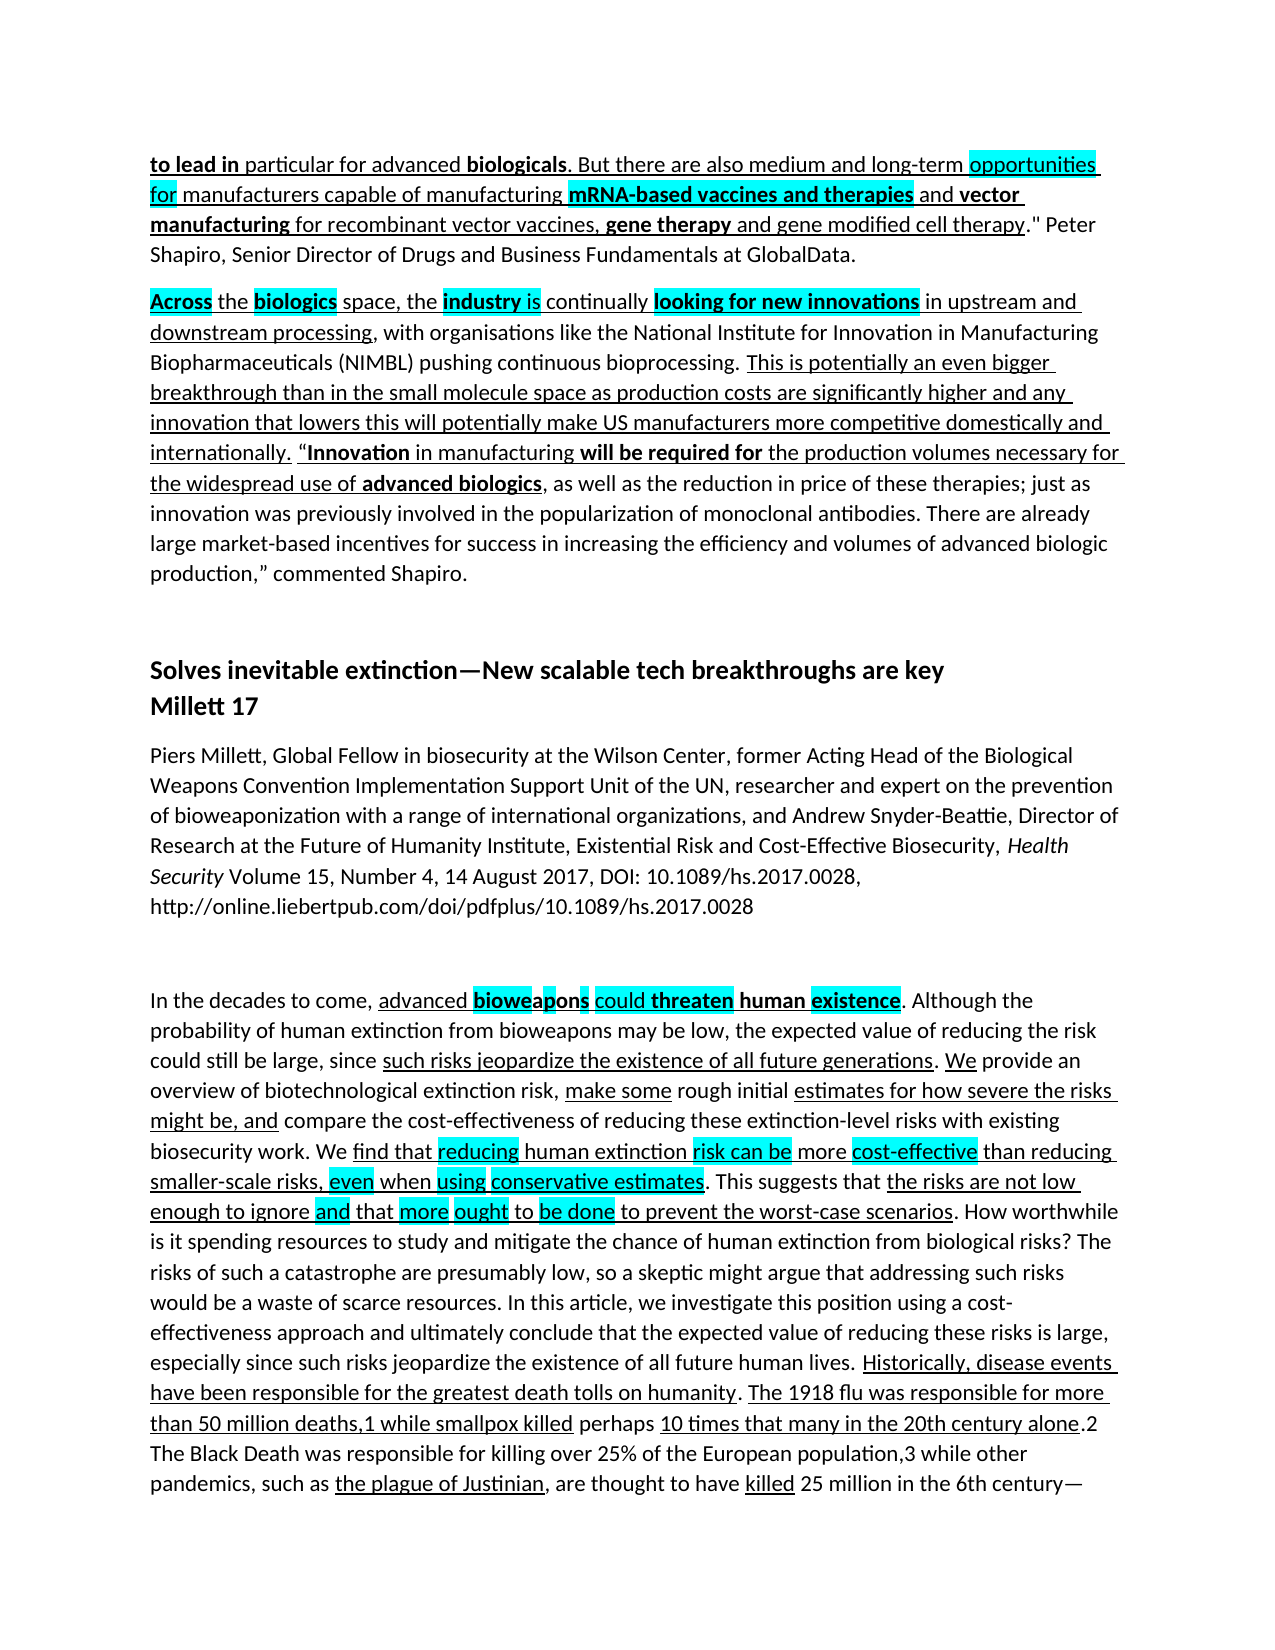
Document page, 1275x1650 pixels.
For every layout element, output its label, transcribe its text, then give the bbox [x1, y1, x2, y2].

text Across the biologics space, the industry is continually looking for new innovations in upstream and downstream processing, with organisations like the National Institute for Innovation in Manufacturing Biopharmaceuticals (NIMBL) pushing continuous bioprocessing. This is potentially an even bigger breakthrough than in the small molecule space as production costs are significantly higher and any innovation that lowers this will potentially make US manufacturers more competitive domestically and internationally. “Innovation in manufacturing will be required for the production volumes necessary for the widespread use of advanced biologics, as well as the reduction in price of these therapies; just as innovation was previously involved in the popularization of monoclonal antibodies. There are already large market-based incentives for success in increasing the efficiency and volumes of advanced biologic production,” commented Shapiro. [150, 287, 1125, 587]
text Piers Millett, Global Fellow in biosecurity at the Wilson Center, former Acting Head of the Biological Weapons Convention Implementation Support Unit of the UN, researcher and expert on the prevention of bioweaponization with a range of international organizations, and Andrew Snyder-Beattie, Director of Research at the Future of Humanity Institute, Existential Risk and Cost-Effective Biosecurity, Health Security Volume 15, Number 4, 14 August 2017, DOI: 10.1089/hs.2017.0028, http://online.liebertpub.com/doi/pdfplus/10.1089/hs.2017.0028 [150, 741, 1125, 920]
subtitle Solves inevitable extinction—New scalable tech breakthroughs are key [150, 653, 1125, 686]
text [150, 986, 1125, 1497]
text Millett 17 [150, 689, 1125, 722]
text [150, 150, 1125, 269]
